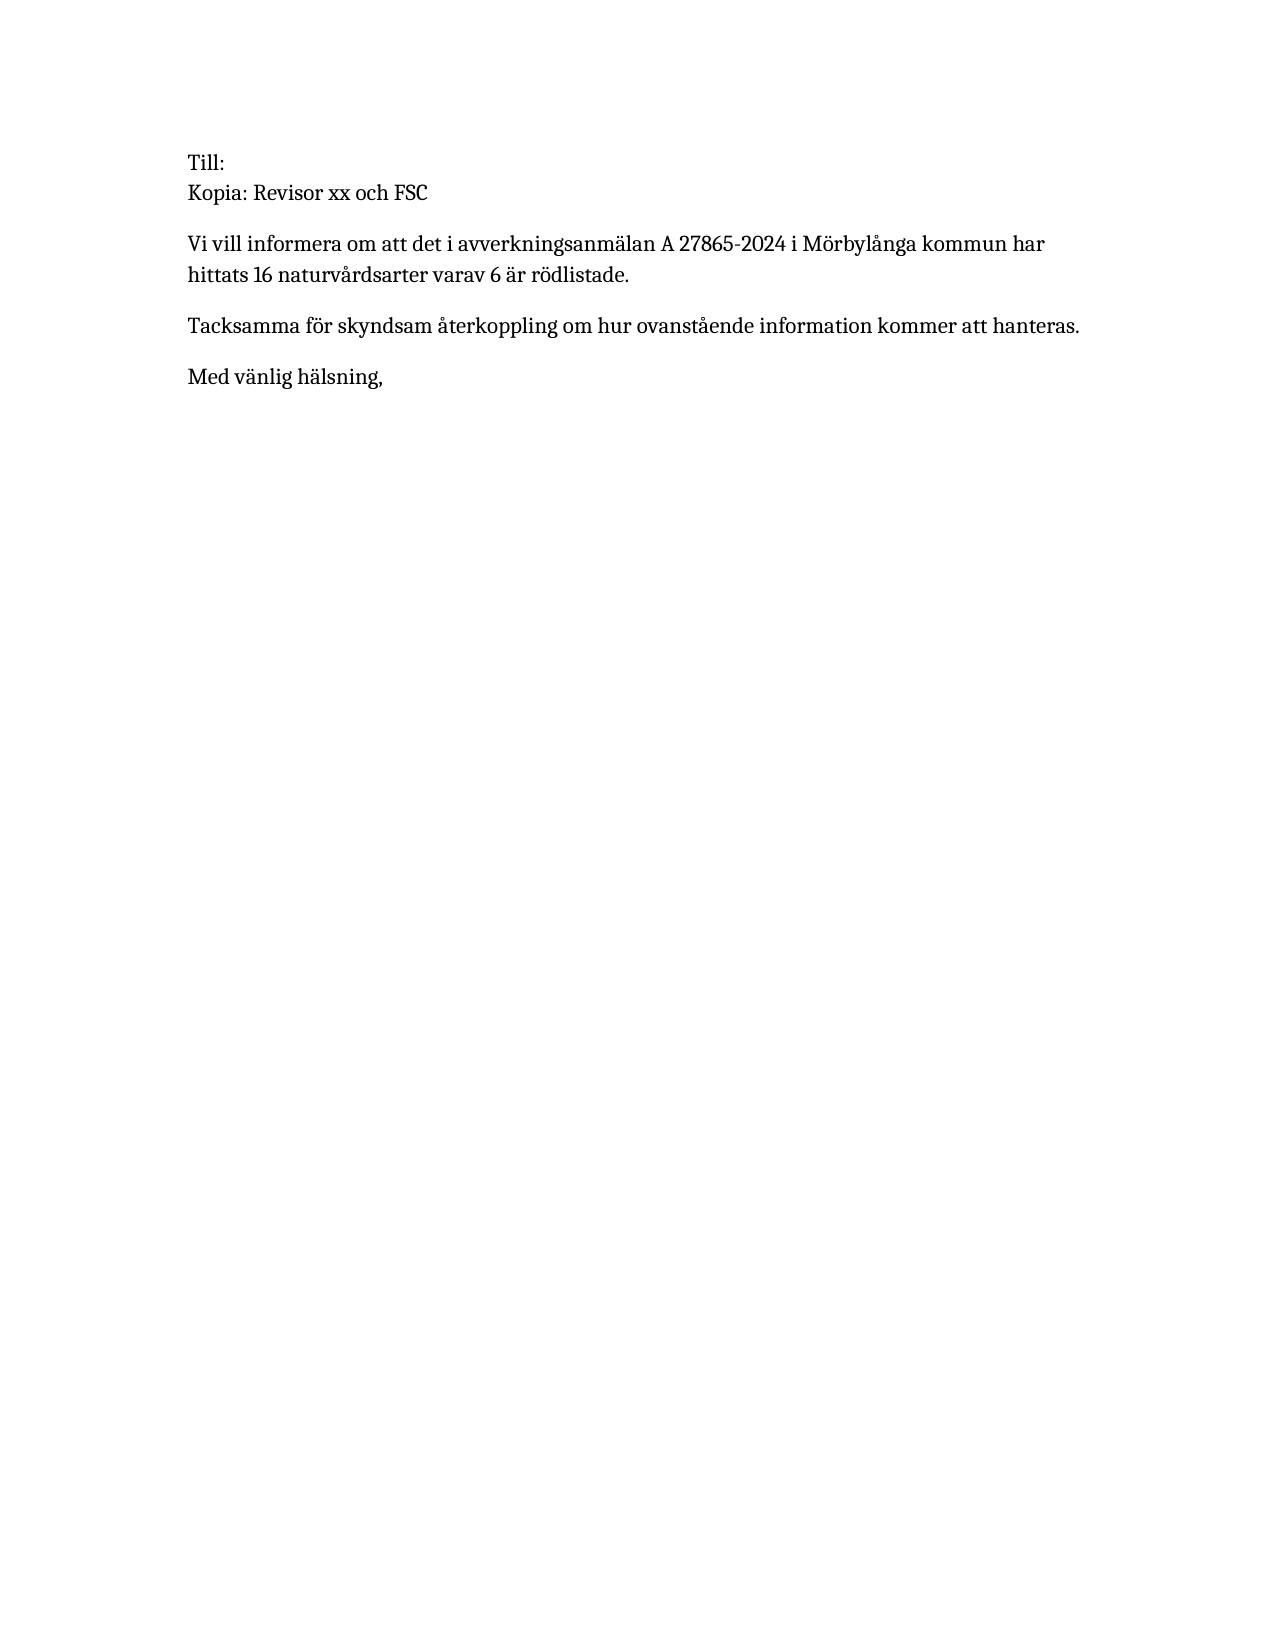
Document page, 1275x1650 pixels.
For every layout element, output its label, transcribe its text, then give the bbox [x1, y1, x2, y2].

text Till: Kopia: Revisor xx och FSC [187, 150, 1087, 207]
text Med vänlig hälsning, [187, 363, 1087, 420]
text Vi vill informera om att det i avverkningsanmälan A 27865-2024 i Mörbylånga kommun har hittats 16 naturvårdsarter varav 6 är rödlistade. [187, 231, 1087, 288]
text Tacksamma för skyndsam återkoppling om hur ovanstående information kommer att hanteras. [187, 312, 1087, 339]
